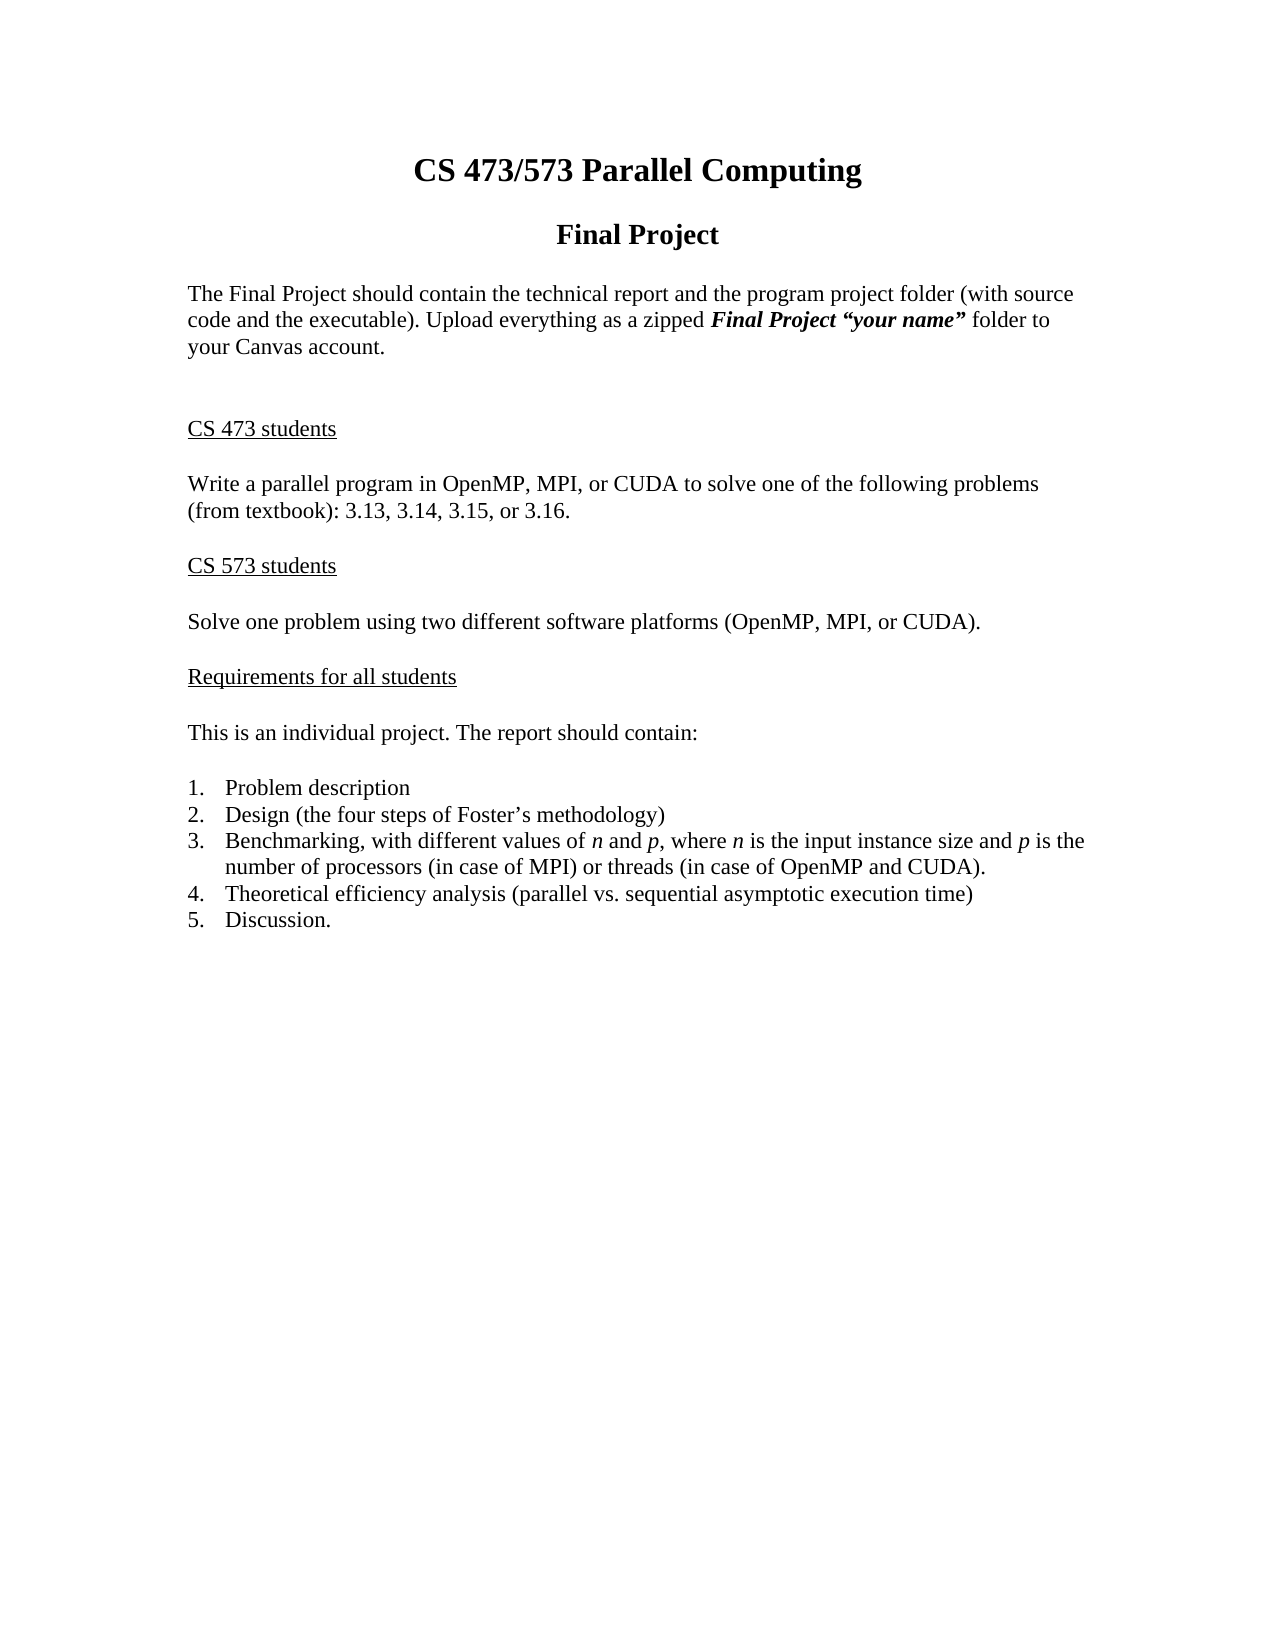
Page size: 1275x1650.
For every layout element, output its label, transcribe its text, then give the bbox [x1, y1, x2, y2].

text Solve one problem using two different software platforms (OpenMP, MPI, or CUDA). [187, 608, 1087, 634]
list Benchmarking, with different values of n and p, where n is the input instance size and p is the number of processors (in case of MPI) or threads (in case of OpenMP and CUDA). [187, 827, 1087, 880]
text Requirements for all students [187, 663, 1087, 689]
text Write a parallel program in OpenMP, MPI, or CUDA to solve one of the following problems (from textbook): 3.13, 3.14, 3.15, or 3.16. [187, 470, 1087, 523]
text This is an individual project. The report should contain: [187, 719, 1087, 745]
text CS 573 students [187, 552, 1087, 578]
list Design (the four steps of Foster’s methodology) [187, 801, 1087, 827]
text The Final Project should contain the technical report and the program project folder (with source code and the executable). Upload everything as a zipped Final Project “your name” folder to your Canvas account. [187, 280, 1087, 359]
list Discussion. [187, 906, 1087, 932]
list Theoretical efficiency analysis (parallel vs. sequential asymptotic execution time) [187, 880, 1087, 906]
subtitle Final Project [187, 217, 1087, 251]
subtitle CS 473/573 Parallel Computing [187, 150, 1087, 188]
text CS 473 students [187, 415, 1087, 441]
list Problem description [187, 774, 1087, 801]
